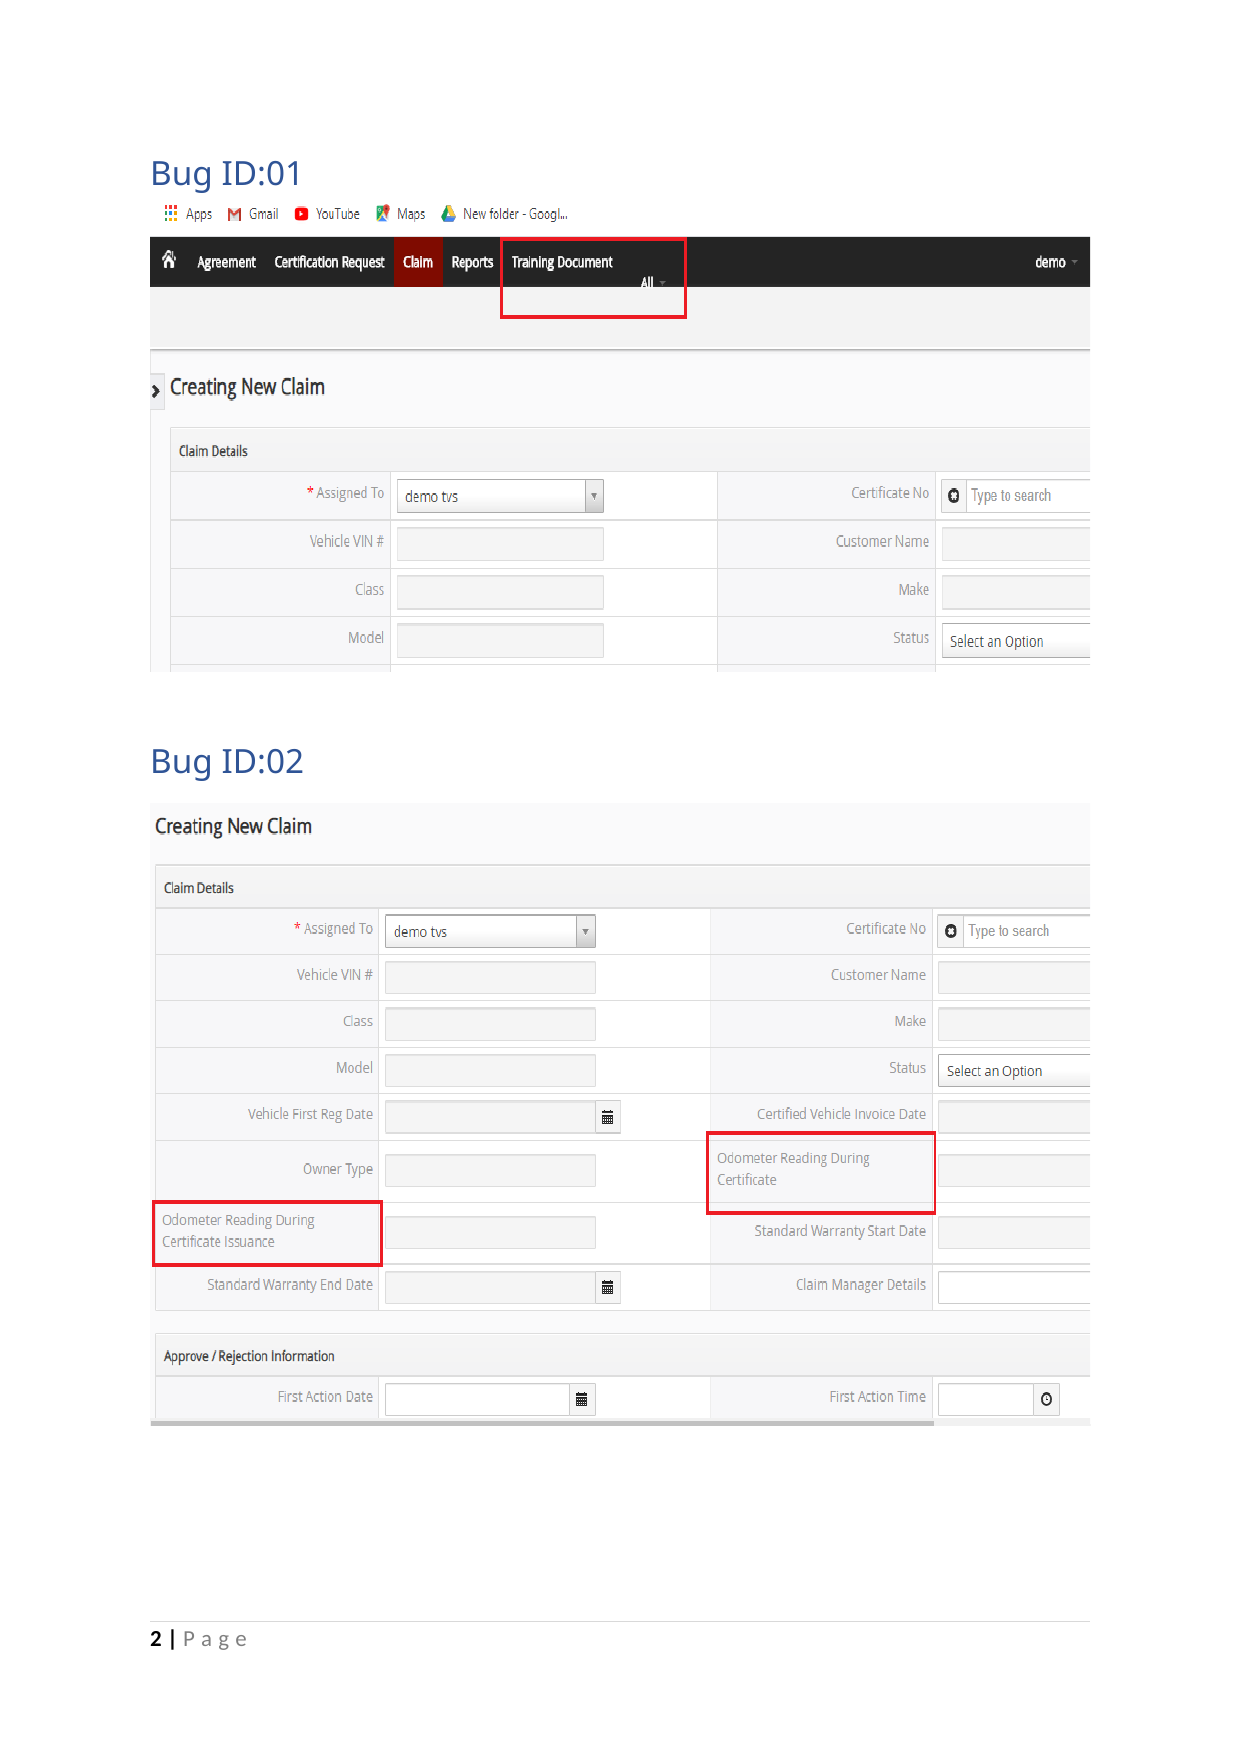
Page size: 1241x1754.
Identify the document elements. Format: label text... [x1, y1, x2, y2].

text Bug ID:02 [150, 738, 1090, 783]
text Bug ID:01 [150, 150, 1090, 197]
picture [150, 803, 1091, 1426]
picture [150, 197, 1091, 672]
